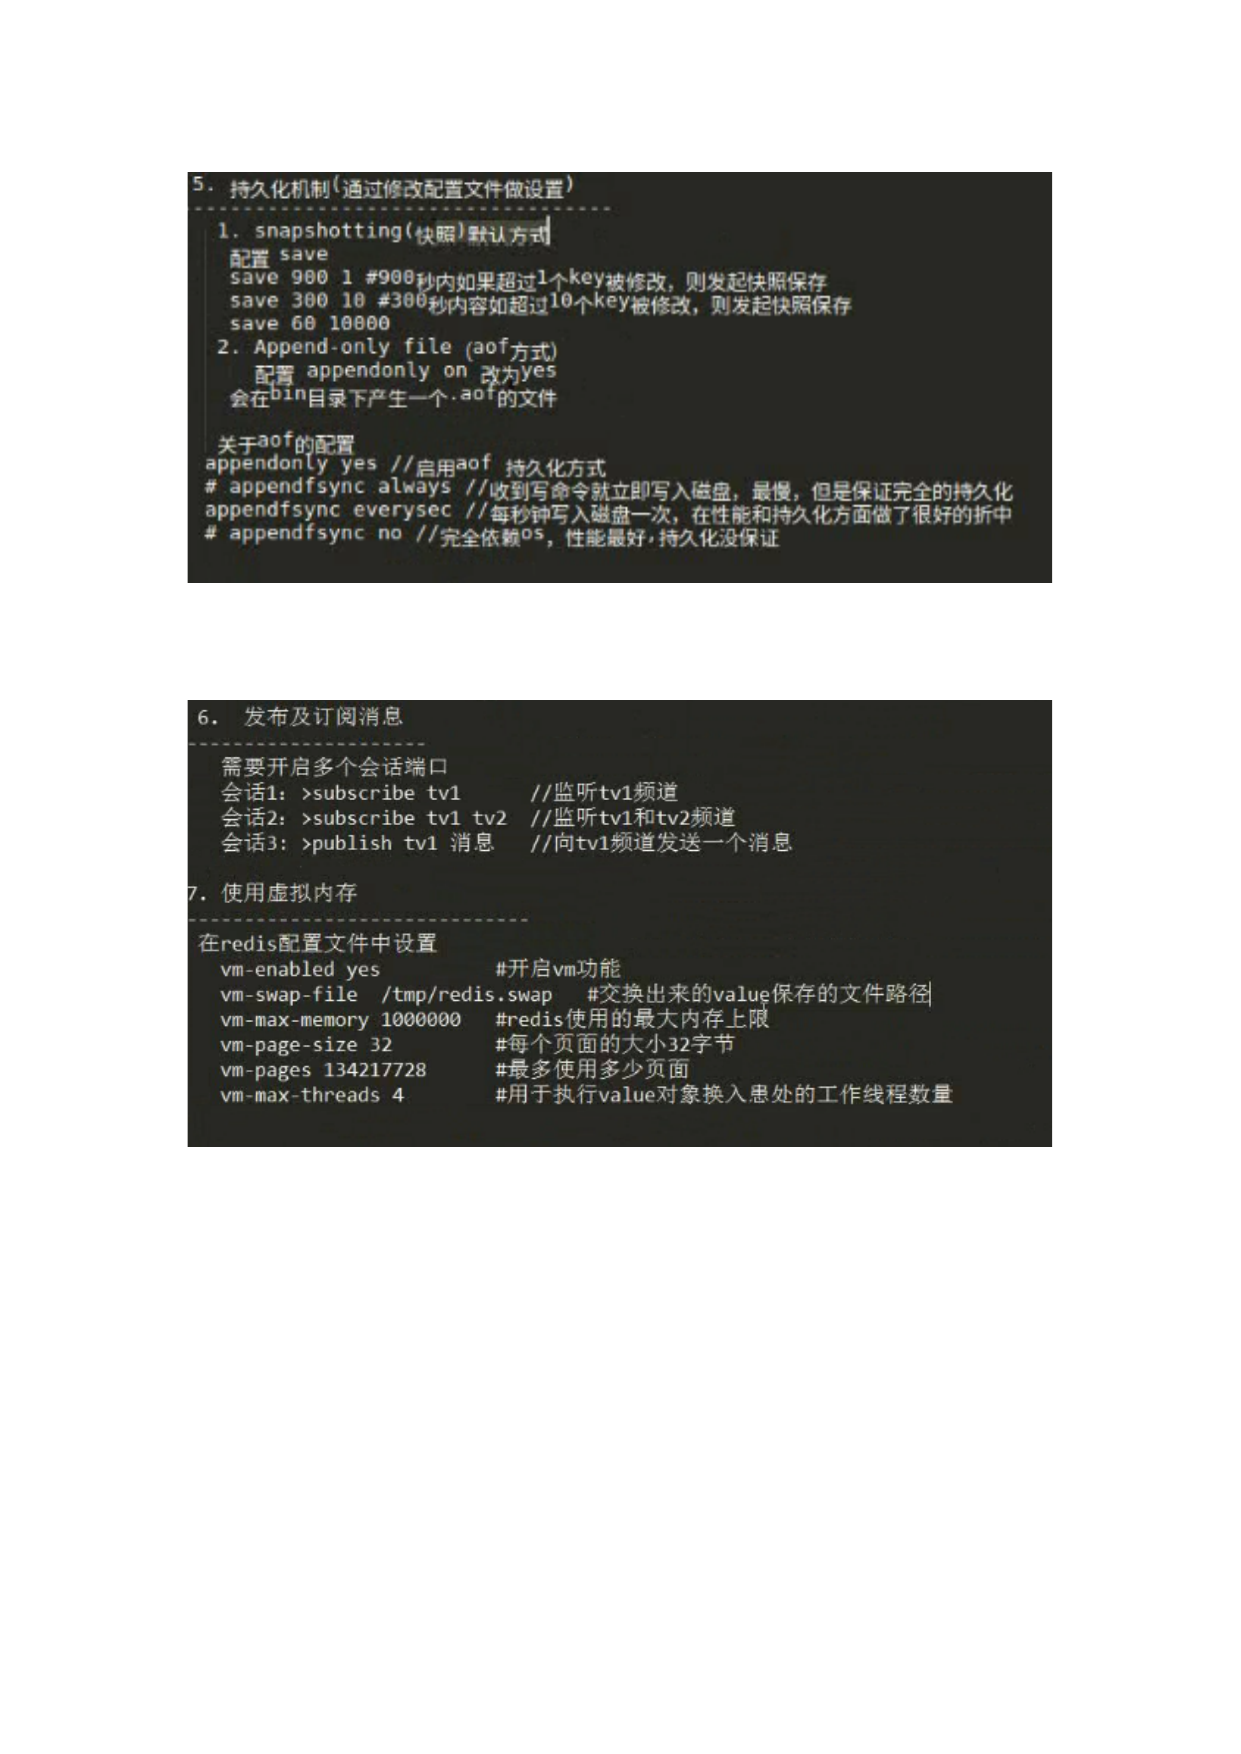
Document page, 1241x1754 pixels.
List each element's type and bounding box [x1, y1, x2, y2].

picture [187, 700, 1053, 1147]
picture [187, 172, 1053, 583]
